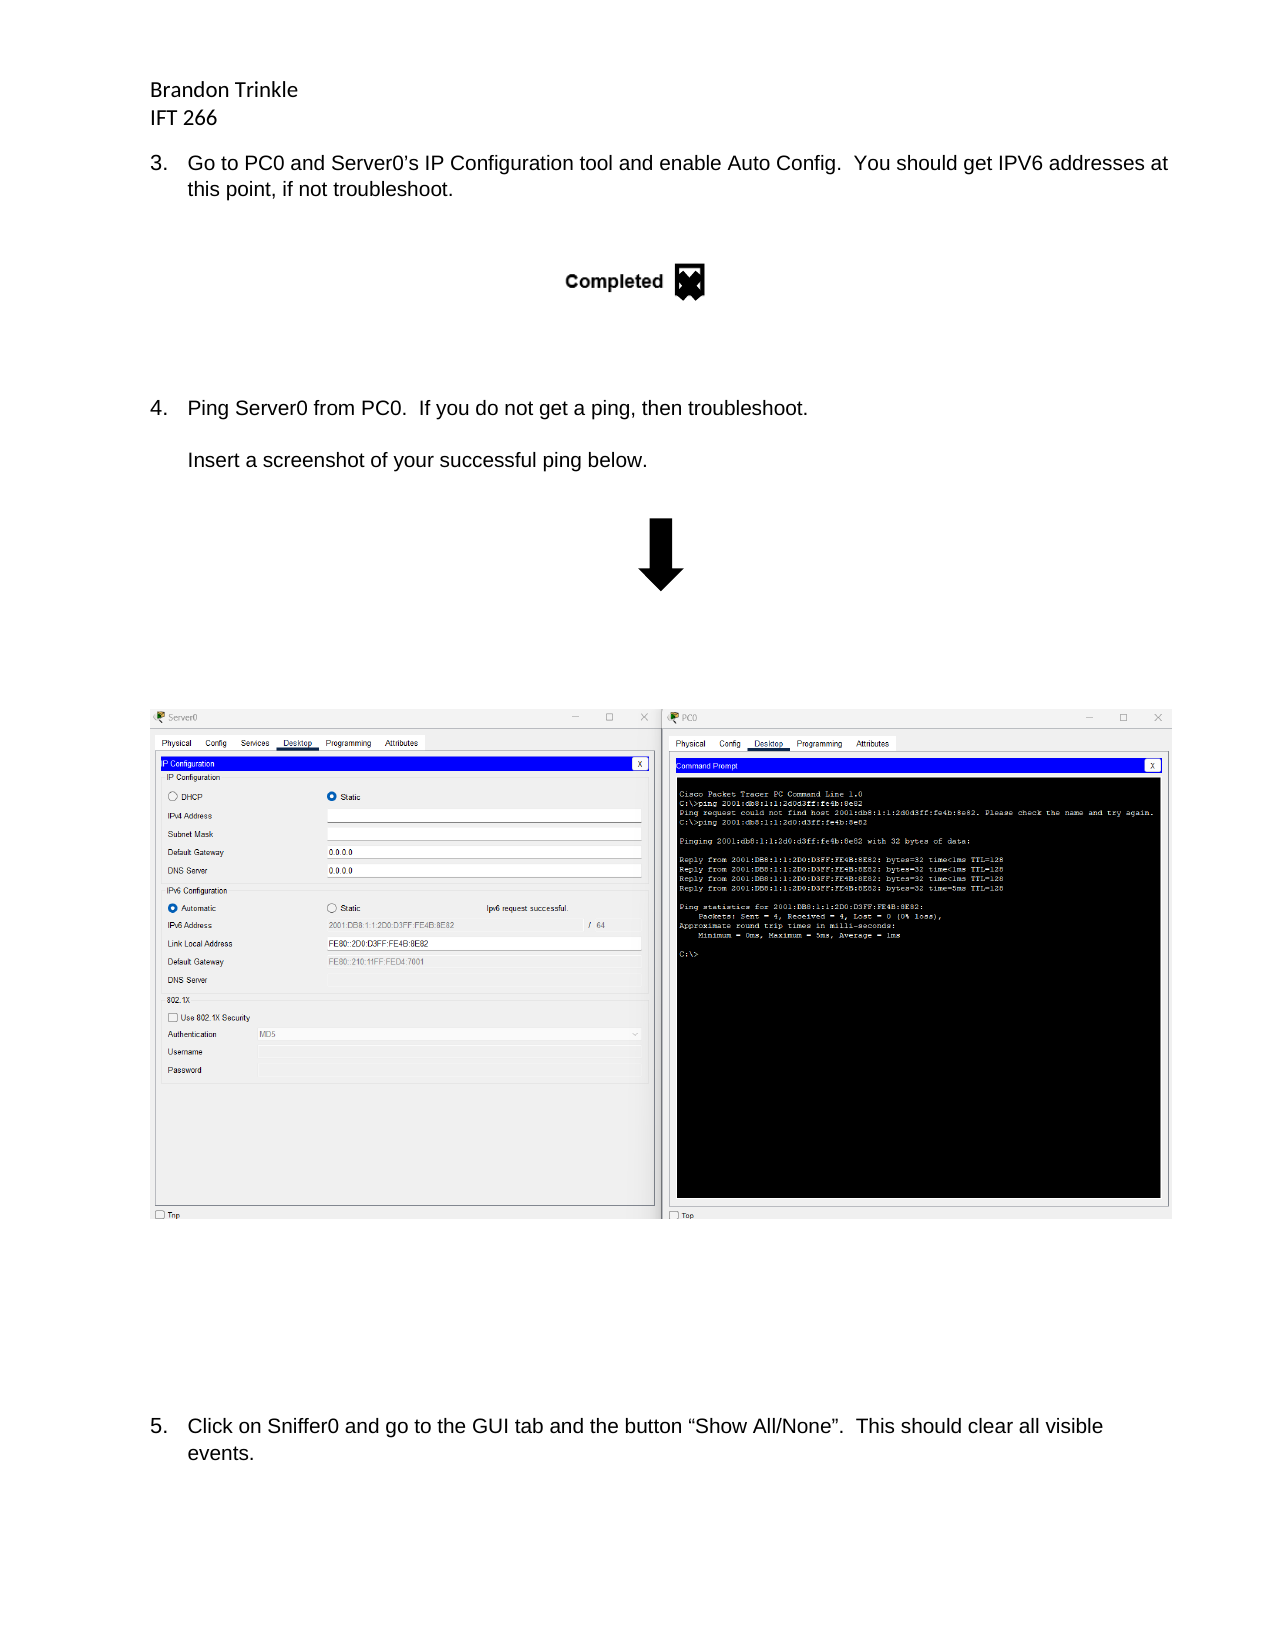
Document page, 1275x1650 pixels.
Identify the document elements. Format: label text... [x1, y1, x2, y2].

picture [561, 251, 714, 309]
list events. [187, 1440, 1172, 1464]
list Go to PC0 and Server0’s IP Configuration tool and enable Auto Config. You should get IPV6 addresses at this point, if not troubleshoot. [150, 150, 1172, 201]
picture [150, 709, 1172, 1219]
list Click on Sniffer0 and go to the GUI tab and the button “Show All/None”. This should clear all visible [150, 1413, 1172, 1438]
list Ping Server0 from PC0. If you do not get a ping, then troubleshoot. Insert a screenshot of your successful ping below. [150, 395, 1172, 472]
